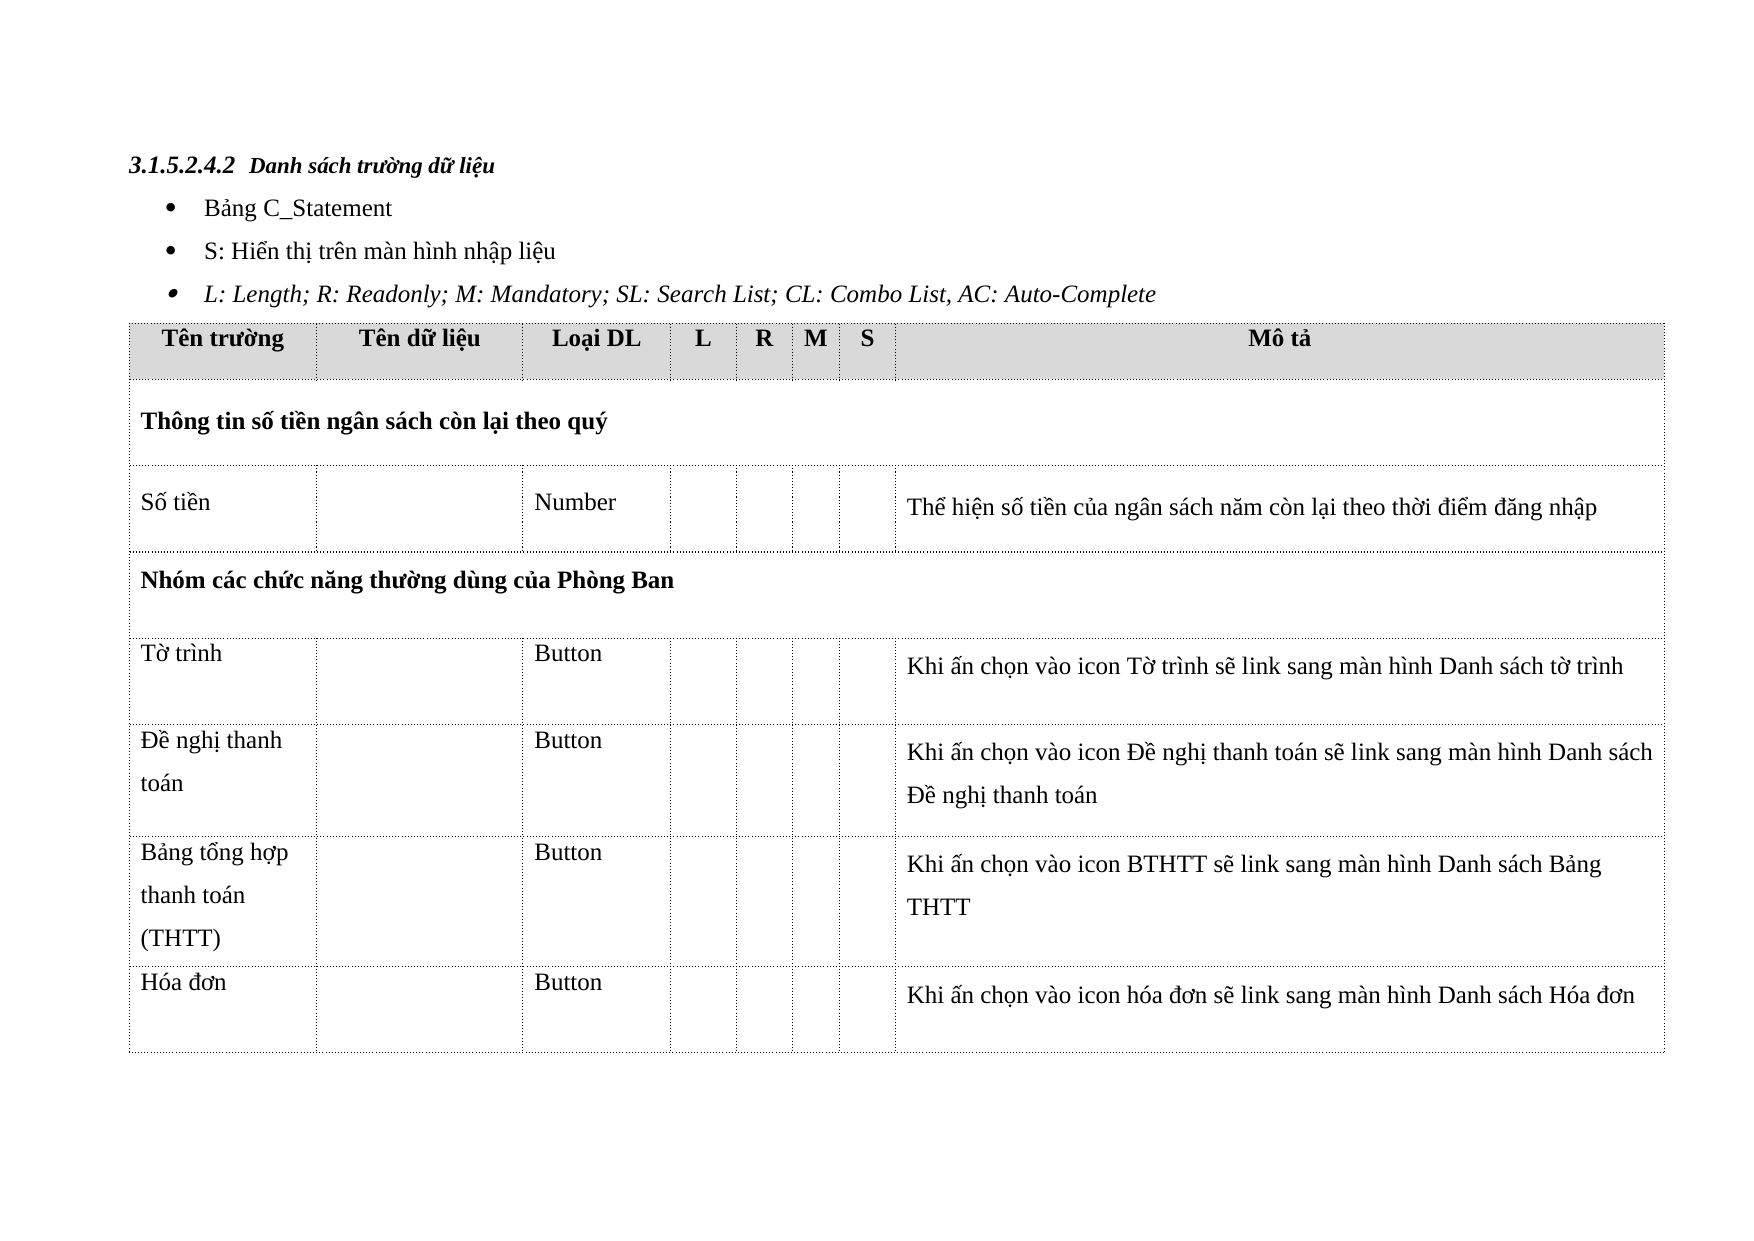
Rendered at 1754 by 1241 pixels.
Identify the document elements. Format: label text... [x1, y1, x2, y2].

table_cell [839, 836, 895, 966]
table_cell Number [523, 465, 670, 551]
table_cell [792, 465, 839, 551]
table_cell [670, 836, 736, 966]
table_header Tên dữ liệu [316, 323, 523, 379]
table_header M [792, 323, 839, 379]
table_cell [316, 724, 523, 836]
table_header Loại DL [523, 323, 670, 379]
table_cell [736, 724, 792, 836]
table_cell [792, 638, 839, 724]
table_cell Nhóm các chức năng thường dùng của Phòng Ban [129, 551, 1664, 637]
table_cell Đề nghị thanh toán [129, 724, 316, 836]
table_cell [670, 465, 736, 551]
table_cell Button [523, 724, 670, 836]
table_cell Khi ấn chọn vào icon Tờ trình sẽ link sang màn hình Danh sách tờ trình [895, 638, 1664, 724]
list L: Length; R: Readonly; M: Mandatory; SL: Search List; CL: Combo List, AC: Auto-Complete [166, 279, 1634, 308]
table_cell [736, 966, 792, 1052]
table_cell [736, 465, 792, 551]
table_cell [670, 966, 736, 1052]
table_header L [670, 323, 736, 379]
table_cell Button [523, 966, 670, 1052]
table_cell Khi ấn chọn vào icon BTHTT sẽ link sang màn hình Danh sách Bảng THTT [895, 836, 1664, 966]
table_header Mô tả [895, 323, 1664, 379]
table_cell [736, 836, 792, 966]
table_cell [839, 966, 895, 1052]
table_cell [316, 836, 523, 966]
table_cell Button [523, 836, 670, 966]
table_header S [839, 323, 895, 379]
table_cell Thể hiện số tiền của ngân sách năm còn lại theo thời điểm đăng nhập [895, 465, 1664, 551]
table_cell Khi ấn chọn vào icon Đề nghị thanh toán sẽ link sang màn hình Danh sách Đề nghị thanh toán [895, 724, 1664, 836]
table_cell [316, 638, 523, 724]
table_cell Button [523, 638, 670, 724]
table_header Tên trường [129, 323, 316, 379]
table_cell [839, 638, 895, 724]
list S: Hiển thị trên màn hình nhập liệu [166, 236, 1634, 265]
table_cell [839, 724, 895, 836]
list Bảng C_Statement [166, 193, 1634, 222]
subtitle Danh sách trường dữ liệu [129, 150, 1634, 179]
table_cell Thông tin số tiền ngân sách còn lại theo quý [129, 379, 1664, 465]
table_cell Bảng tổng hợp thanh toán (THTT) [129, 836, 316, 966]
table_cell [792, 724, 839, 836]
table_cell Khi ấn chọn vào icon hóa đơn sẽ link sang màn hình Danh sách Hóa đơn [895, 966, 1664, 1052]
table_cell [316, 966, 523, 1052]
table_cell Số tiền [129, 465, 316, 551]
table_cell [839, 465, 895, 551]
table_header R [736, 323, 792, 379]
table_cell [670, 724, 736, 836]
table_cell Tờ trình [129, 638, 316, 724]
table_cell Hóa đơn [129, 966, 316, 1052]
table_cell [792, 966, 839, 1052]
table_cell [736, 638, 792, 724]
table_cell [792, 836, 839, 966]
table_cell [670, 638, 736, 724]
table_cell [316, 465, 523, 551]
